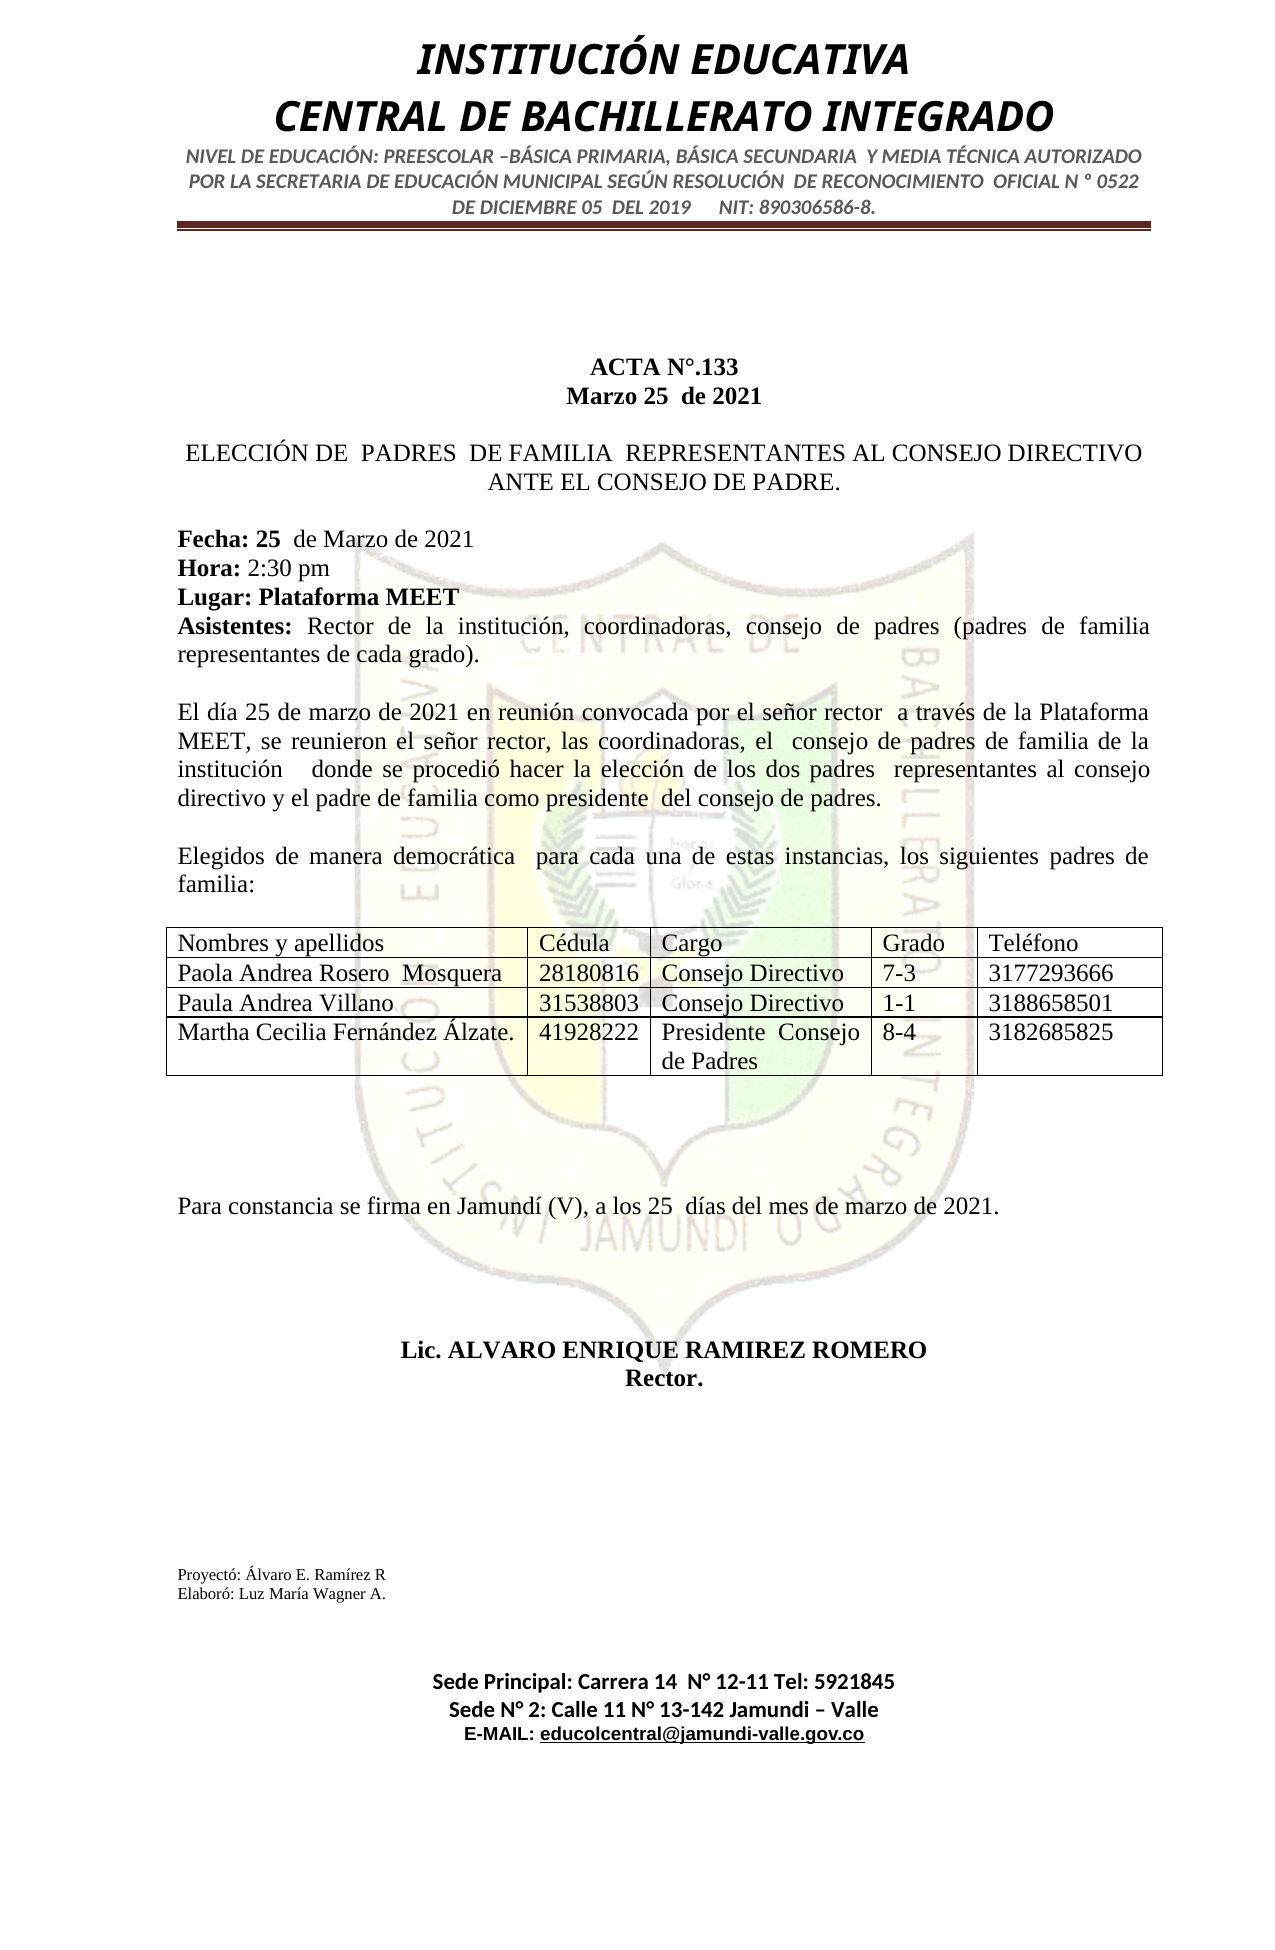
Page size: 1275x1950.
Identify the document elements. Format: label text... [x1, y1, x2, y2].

table_cell 1-1 [872, 988, 977, 1016]
text Rector. [177, 1363, 1151, 1392]
text Hora: 2:30 pm [177, 553, 1151, 582]
text El día 25 de marzo de 2021 en reunión convocada por el señor rector a través de la Plataforma MEET, se reunieron el señor rector, las coordinadoras, el consejo de padres de familia de la institución donde se procedió hacer la elección de los dos padres representantes al consejo directivo y el padre de familia como presidente del consejo de padres. [177, 697, 1151, 812]
text Marzo 25 de 2021 [177, 381, 1151, 409]
table_header Nombres y apellidos [167, 928, 527, 957]
table_cell 3188658501 [978, 988, 1162, 1016]
table_header Grado [872, 928, 977, 957]
table_cell Paula Andrea Villano [167, 988, 527, 1016]
text Para constancia se firma en Jamundí (V), a los 25 días del mes de marzo de 2021. [177, 1191, 1151, 1220]
table_cell 7-3 [872, 958, 977, 987]
table_cell Consejo Directivo [651, 958, 871, 987]
text Proyectó: Álvaro E. Ramírez R [177, 1565, 1151, 1584]
text Elegidos de manera democrática para cada una de estas instancias, los siguientes padres de familia: [177, 841, 1151, 898]
table_cell 41928222 [528, 1018, 650, 1075]
table_cell Presidente Consejo de Padres [651, 1018, 871, 1075]
table_cell 3177293666 [978, 958, 1162, 987]
table_cell 3182685825 [978, 1018, 1162, 1075]
text Lic. ALVARO ENRIQUE RAMIREZ ROMERO [177, 1335, 1151, 1363]
table_cell 28180816 [528, 958, 650, 987]
text ACTA N°.133 [177, 352, 1151, 381]
text Asistentes: Rector de la institución, coordinadoras, consejo de padres (padres de familia representantes de cada grado). [177, 611, 1151, 668]
table_cell Martha Cecilia Fernández Álzate. [167, 1018, 527, 1075]
text ELECCIÓN DE PADRES DE FAMILIA REPRESENTANTES AL CONSEJO DIRECTIVO ANTE EL CONSEJO DE PADRE. [177, 438, 1151, 496]
text Lugar: Plataforma MEET [177, 582, 1151, 611]
table_cell 31538803 [528, 988, 650, 1016]
table_header Teléfono [978, 928, 1162, 957]
text Fecha: 25 de Marzo de 2021 [177, 524, 1151, 553]
table_header Cargo [651, 928, 871, 957]
table_cell Paola Andrea Rosero Mosquera [167, 958, 527, 987]
table_header Cédula [528, 928, 650, 957]
table_cell 8-4 [872, 1018, 977, 1075]
table_cell Consejo Directivo [651, 988, 871, 1016]
text Elaboró: Luz María Wagner A. [177, 1584, 1151, 1603]
